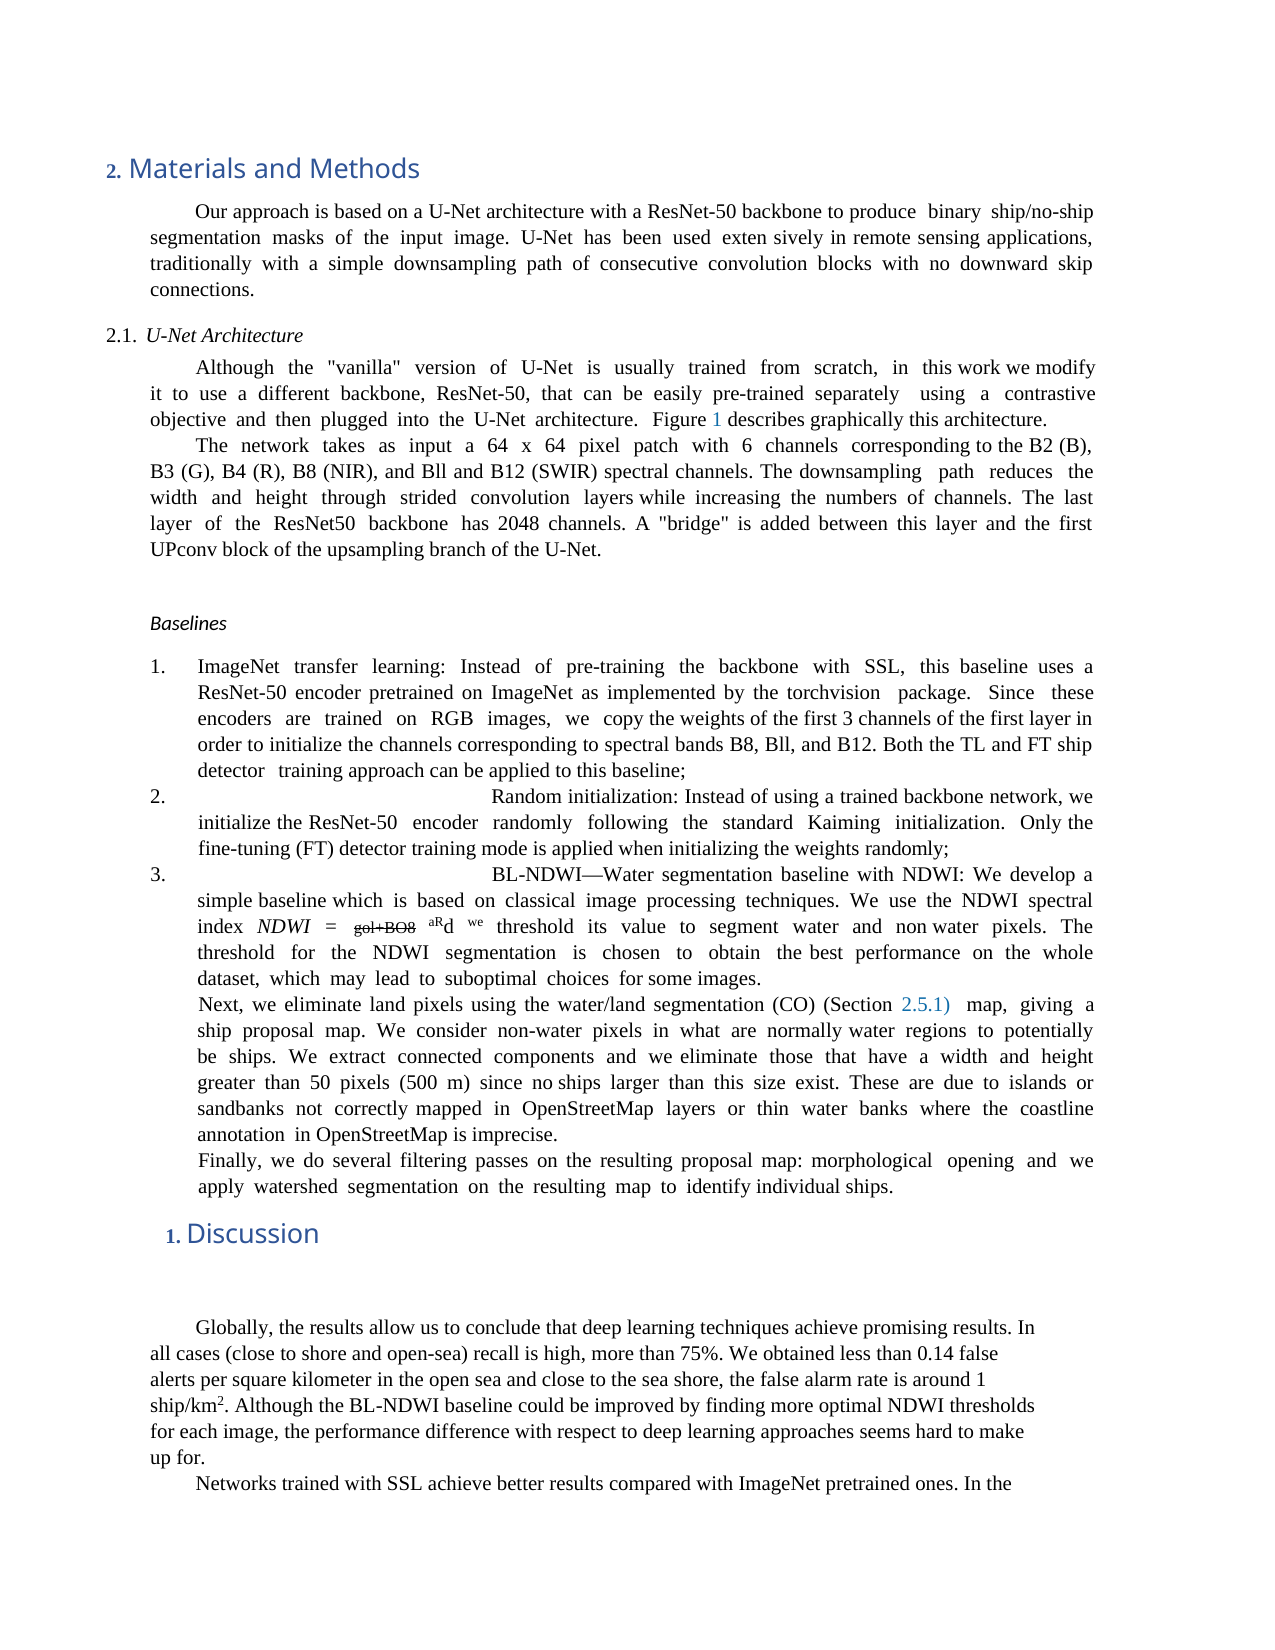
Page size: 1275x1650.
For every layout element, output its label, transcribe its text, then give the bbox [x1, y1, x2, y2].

list Random initialization: Instead of using a trained backbone network, we initialize the ResNet-50 encoder randomly following the standard Kaiming initialization. Only the fine-tuning (FT) detector training mode is applied when initializing the weights randomly; [150, 784, 1094, 859]
list ImageNet transfer learning: Instead of pre-training the backbone with SSL, this baseline uses a ResNet-50 encoder pretrained on ImageNet as implemented by the torchvision package. Since these encoders are trained on RGB images, we copy the weights of the first 3 channels of the first layer in order to initialize the channels corresponding to spectral bands B8, Bll, and B12. Both the TL and FT ship detector training approach can be applied to this baseline; [150, 654, 1094, 782]
list U-Net Architecture [106, 323, 1125, 347]
text Although the "vanilla" version of U-Net is usually trained from scratch, in this work we modify it to use a different backbone, ResNet-50, that can be easily pre-trained separately using a contrastive objective and then plugged into the U-Net architecture. Figure 1 describes graphically this architecture. [150, 355, 1096, 431]
text The network takes as input a 64 x 64 pixel patch with 6 channels corresponding to the B2 (B), B3 (G), B4 (R), B8 (NIR), and Bll and B12 (SWIR) spectral channels. The downsampling path reduces the width and height through strided convolution layers while increasing the numbers of channels. The last layer of the ResNet50 backbone has 2048 channels. A "bridge" is added between this layer and the first UPconv block of the upsampling branch of the U-Net. [150, 433, 1093, 561]
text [151, 1471, 1040, 1495]
text Our approach is based on a U-Net architecture with a ResNet-50 backbone to produce binary ship/no-ship segmentation masks of the input image. U-Net has been used exten­ sively in remote sensing applications, traditionally with a simple downsampling path of consecutive convolution blocks with no downward skip connections. [150, 199, 1094, 301]
text Next, we eliminate land pixels using the water/land segmentation (CO) (Section 2.5.1) map, giving a ship proposal map. We consider non-water pixels in what are normally water regions to potentially be ships. We extract connected components and we eliminate those that have a width and height greater than 50 pixels (500 m) since no ships larger than this size exist. These are due to islands or sandbanks not correctly mapped in OpenStreetMap layers or thin water banks where the coastline annotation in OpenStreetMap is imprecise. [197, 992, 1094, 1146]
subtitle Discussion [165, 1214, 1125, 1251]
list BL-NDWI—Water segmentation baseline with NDWI: We develop a simple baseline which is based on classical image processing techniques. We use the NDWI spectral index NDWI = gol+BO8 aRd we threshold its value to segment water and non­ water pixels. The threshold for the NDWI segmentation is chosen to obtain the best performance on the whole dataset, which may lead to suboptimal choices for some images. [150, 862, 1093, 990]
text Baselines [150, 610, 1125, 635]
text Globally, the results allow us to conclude that deep learning techniques achieve promising results. In all cases (close to shore and open-sea) recall is high, more than 75%. We obtained less than 0.14 false alerts per square kilometer in the open sea and close to the sea shore, the false alarm rate is around 1 ship/km2. Although the BL-NDWI baseline could be improved by finding more optimal NDWI thresholds for each image, the performance difference with respect to deep learning approaches seems hard to make up for. [150, 1315, 1042, 1469]
text Finally, we do several filtering passes on the resulting proposal map: morphological opening and we apply watershed segmentation on the resulting map to identify individual ships. [198, 1148, 1094, 1198]
subtitle Materials and Methods [106, 150, 1125, 187]
